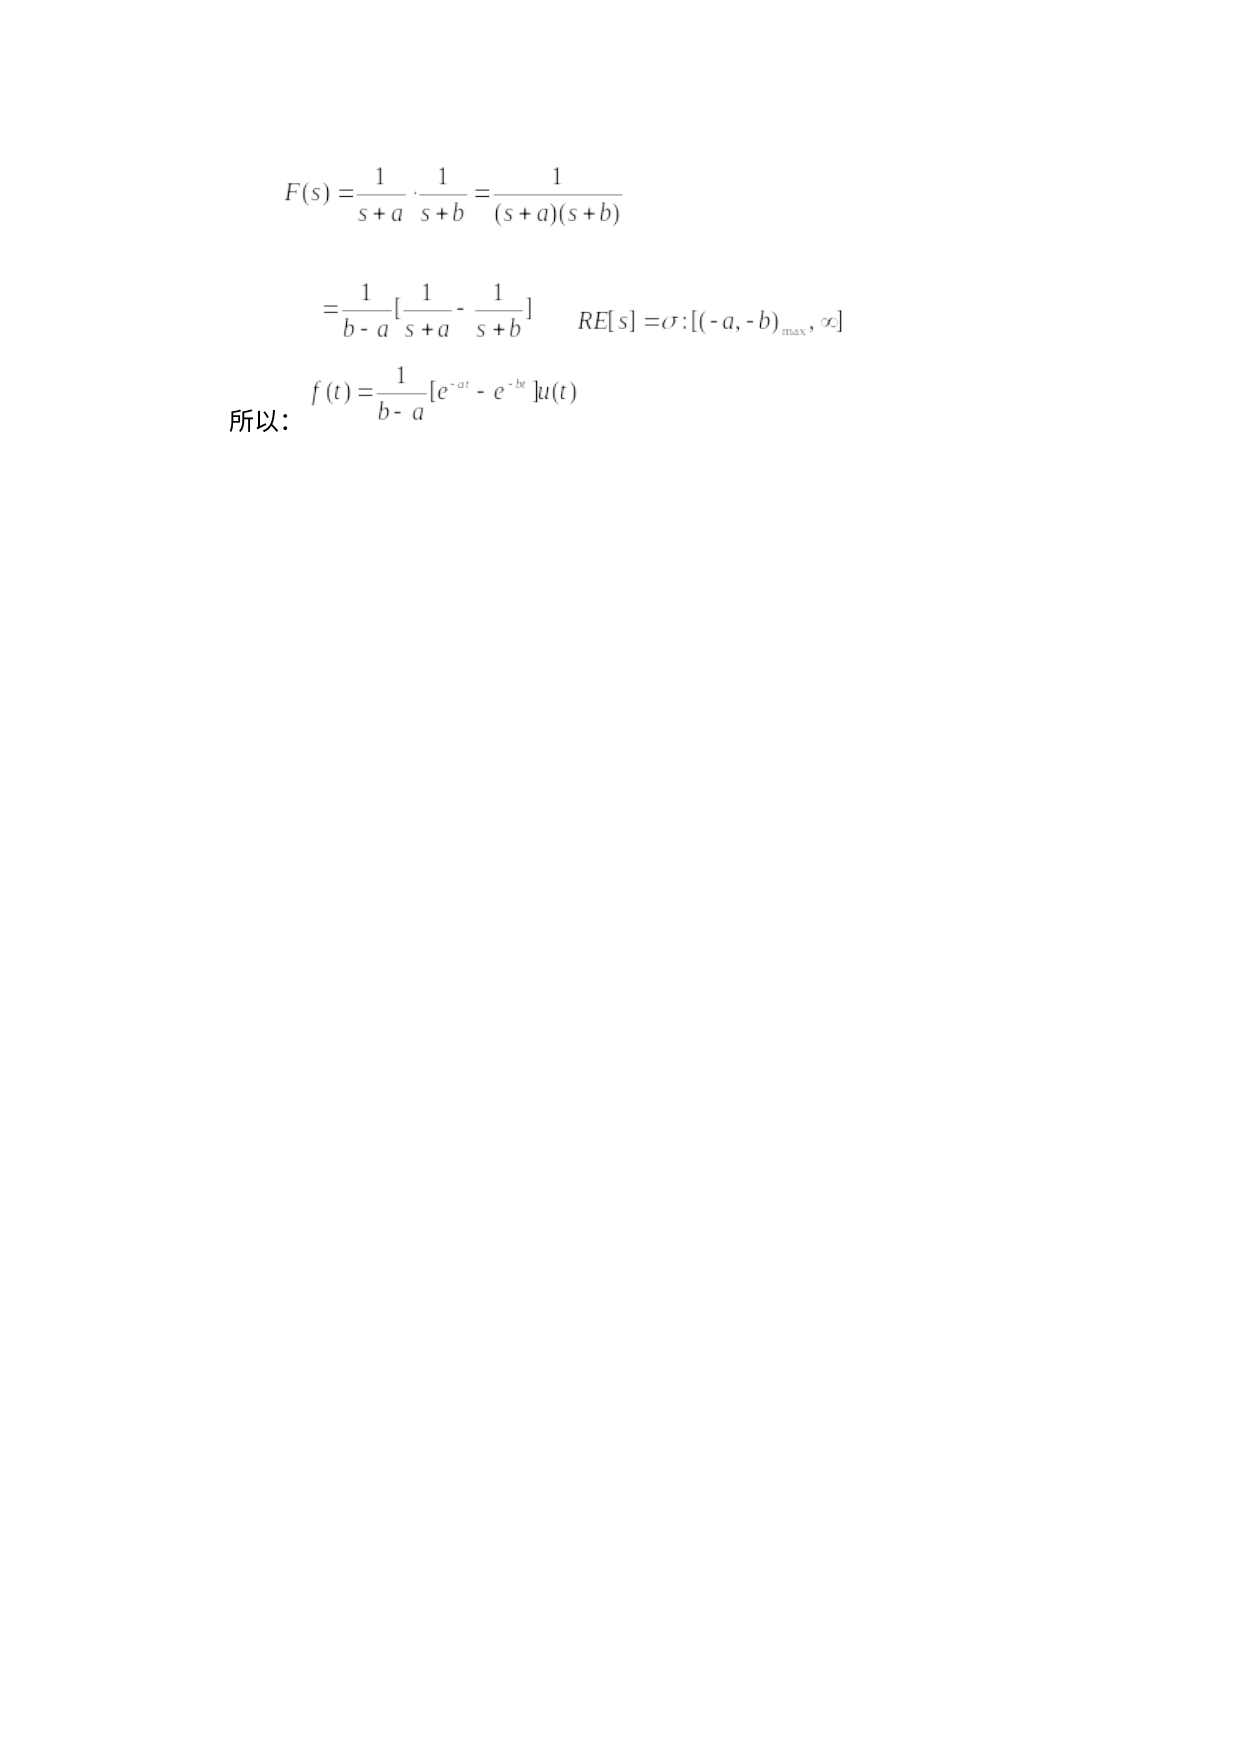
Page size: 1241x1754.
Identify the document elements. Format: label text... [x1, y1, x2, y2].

text 所以： [118, 360, 1122, 458]
